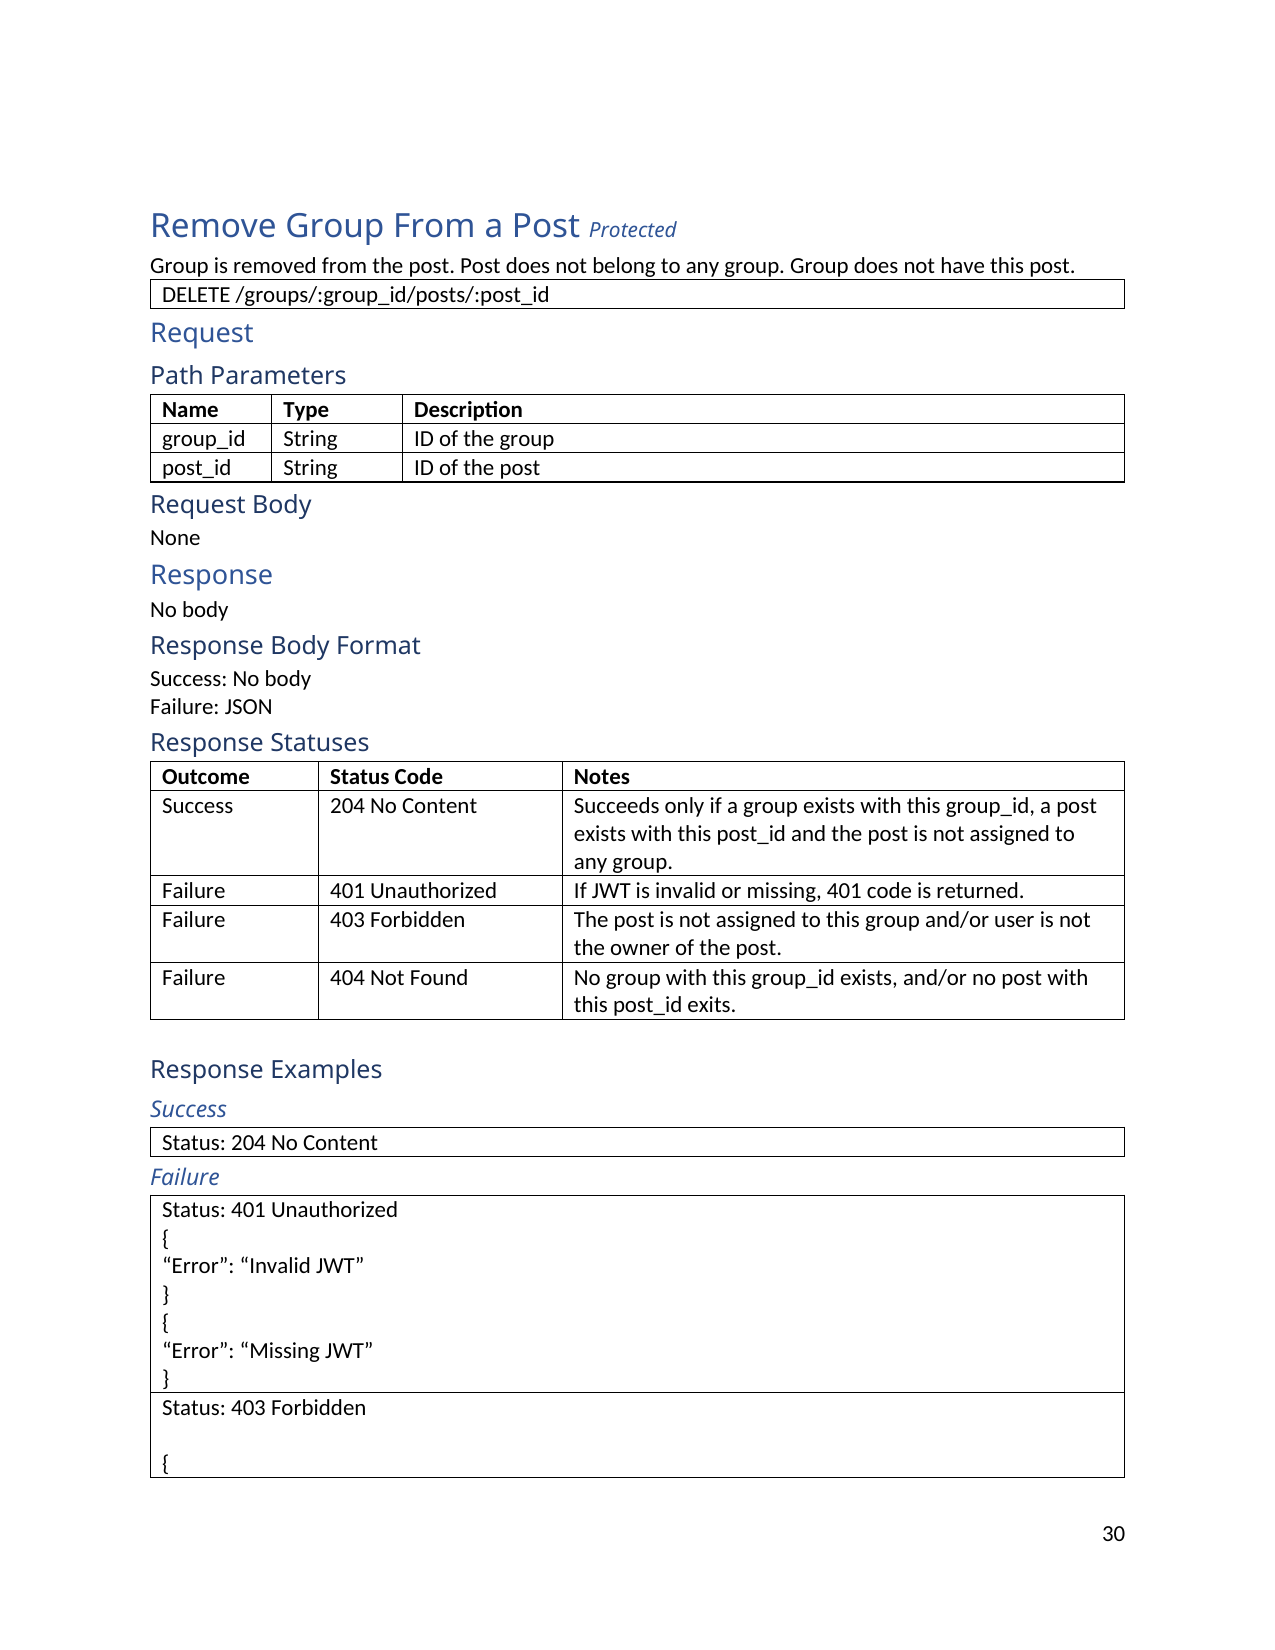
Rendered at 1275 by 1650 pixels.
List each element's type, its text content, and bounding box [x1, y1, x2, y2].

table_cell Success [151, 791, 318, 875]
table_header Status Code [319, 762, 562, 790]
table_header Type [272, 395, 402, 423]
table_header Status: 204 No Content [151, 1128, 1124, 1156]
table_cell Failure [151, 906, 318, 962]
subtitle Response Examples [150, 1052, 1125, 1086]
subtitle Response Statuses [150, 724, 1125, 758]
table_cell Succeeds only if a group exists with this group_id, a post exists with this post_id and the post is not assigned to any group. [563, 791, 1124, 875]
table_cell String [272, 424, 402, 452]
table_cell Failure [151, 876, 318, 904]
text Failure: JSON [150, 692, 1125, 720]
table_cell 403 Forbidden [319, 906, 562, 962]
subtitle Remove Group From a Post Protected [150, 202, 1125, 248]
table_cell The post is not assigned to this group and/or user is not the owner of the post. [563, 906, 1124, 962]
text Success: No body [150, 664, 1125, 692]
table_cell If JWT is invalid or missing, 401 code is returned. [563, 876, 1124, 904]
table_cell 404 Not Found [319, 963, 562, 1019]
text No body [150, 595, 1125, 623]
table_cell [151, 1393, 1124, 1477]
table_header Outcome [151, 762, 318, 790]
text None [150, 523, 1125, 551]
subtitle Response [150, 556, 1125, 592]
subtitle Failure [150, 1161, 1125, 1192]
table_cell post_id [151, 453, 271, 481]
subtitle Request [150, 313, 1125, 350]
table_header Name [151, 395, 271, 423]
table_cell No group with this group_id exists, and/or no post with this post_id exits. [563, 963, 1124, 1019]
table_cell 204 No Content [319, 791, 562, 875]
table_cell ID of the group [403, 424, 1124, 452]
subtitle Response Body Format [150, 627, 1125, 662]
subtitle Request Body [150, 487, 1125, 521]
table_header Status: 401 Unauthorized { “Error”: “Invalid JWT” } { “Error”: “Missing JWT” } [151, 1196, 1124, 1392]
table_header Description [403, 395, 1124, 423]
table_header DELETE /groups/:group_id/posts/:post_id [151, 280, 1124, 308]
subtitle Path Parameters [150, 357, 1125, 391]
table_cell ID of the post [403, 453, 1124, 481]
table_cell group_id [151, 424, 271, 452]
subtitle Success [150, 1093, 1125, 1124]
table_header Notes [563, 762, 1124, 790]
table_cell 401 Unauthorized [319, 876, 562, 904]
table_cell Failure [151, 963, 318, 1019]
table_cell String [272, 453, 402, 481]
text Group is removed from the post. Post does not belong to any group. Group does not have this post. [150, 251, 1125, 279]
